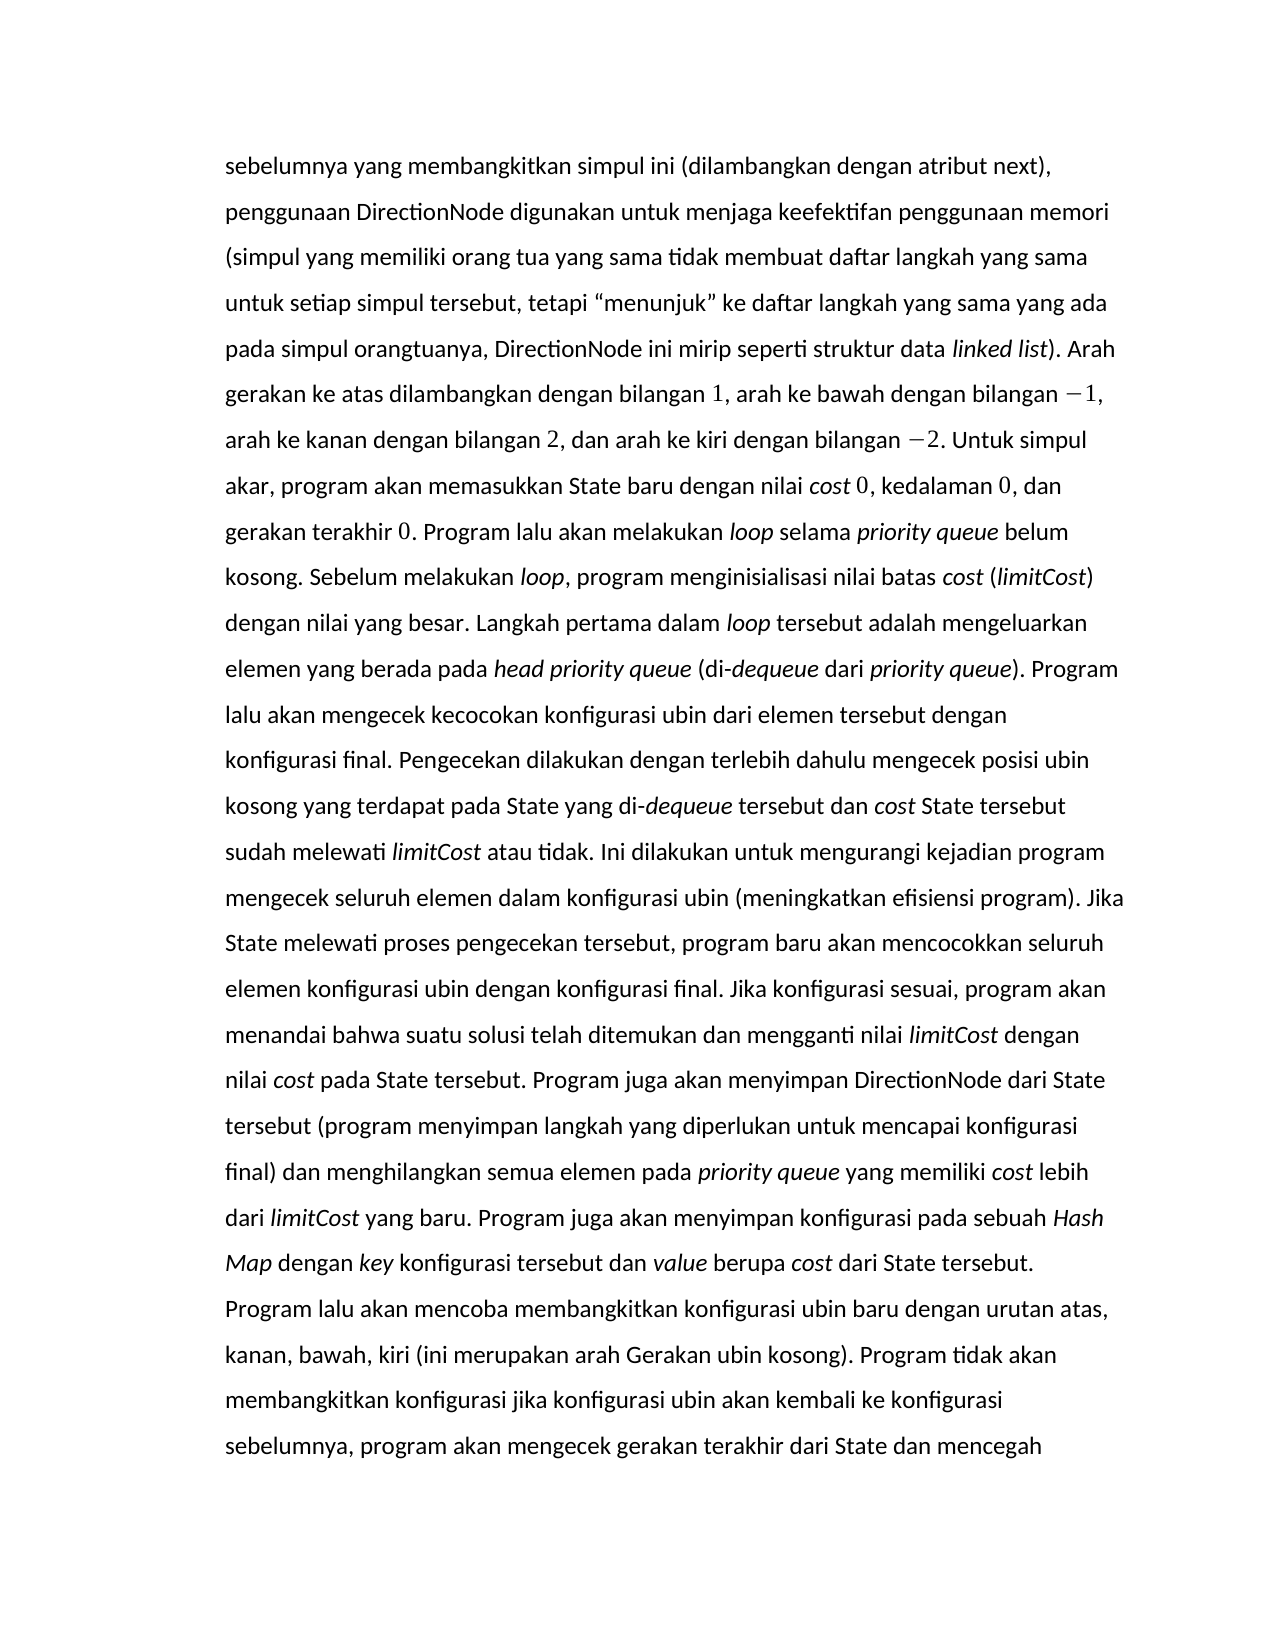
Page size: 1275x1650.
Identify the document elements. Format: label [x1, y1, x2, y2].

text [225, 150, 1125, 1461]
